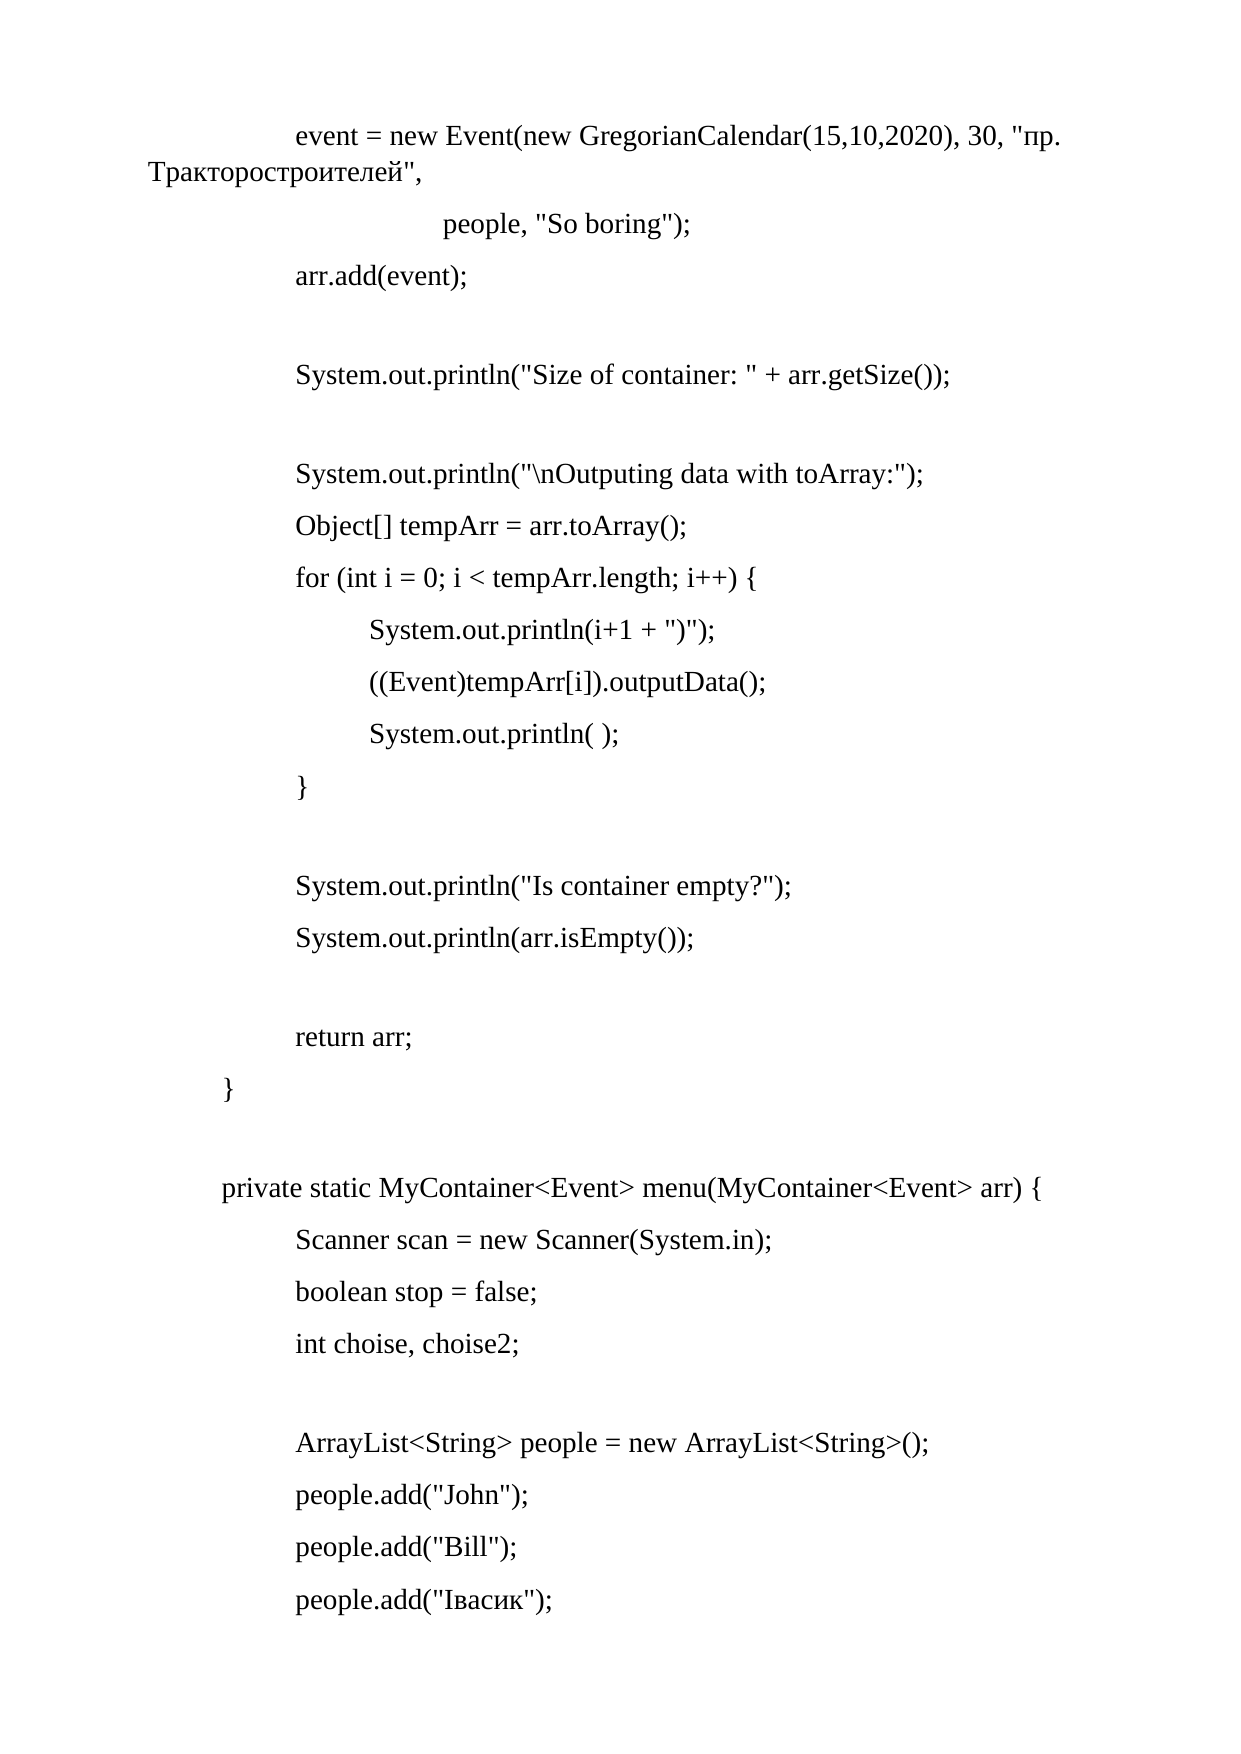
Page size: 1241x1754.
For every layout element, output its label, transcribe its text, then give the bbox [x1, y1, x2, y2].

text return arr; [148, 1019, 1122, 1052]
text ((Event)tempArr[i]).outputData(); [148, 664, 1122, 698]
text } [148, 769, 1122, 802]
text int choise, choise2; [148, 1326, 1122, 1360]
text people.add("Bill"); [148, 1529, 1122, 1563]
text System.out.println("\nOutputing data with toArray:"); [148, 456, 1122, 489]
text private static MyContainer<Event> menu(MyContainer<Event> arr) { [148, 1170, 1122, 1203]
text people, "So boring"); [148, 206, 1122, 239]
text System.out.println( ); [148, 717, 1122, 750]
text people.add("Івасик"); [148, 1582, 1122, 1615]
text for (int i = 0; i < tempArr.length; i++) { [148, 560, 1122, 594]
text Object[] tempArr = arr.toArray(); [148, 508, 1122, 541]
text System.out.println(i+1 + ")"); [148, 612, 1122, 646]
text ArrayList<String> people = new ArrayList<String>(); [148, 1425, 1122, 1459]
text arr.add(event); [148, 258, 1122, 292]
text event = new Event(new GregorianCalendar(15,10,2020), 30, "пр. Тракторостроителей", [148, 118, 1122, 187]
text Scanner scan = new Scanner(System.in); [148, 1222, 1122, 1256]
text boolean stop = false; [148, 1274, 1122, 1308]
text System.out.println("Size of container: " + arr.getSize()); [148, 357, 1122, 390]
text people.add("John"); [148, 1477, 1122, 1511]
text System.out.println("Is container empty?"); [148, 868, 1122, 901]
text System.out.println(arr.isEmpty()); [148, 920, 1122, 953]
text } [148, 1071, 1122, 1104]
